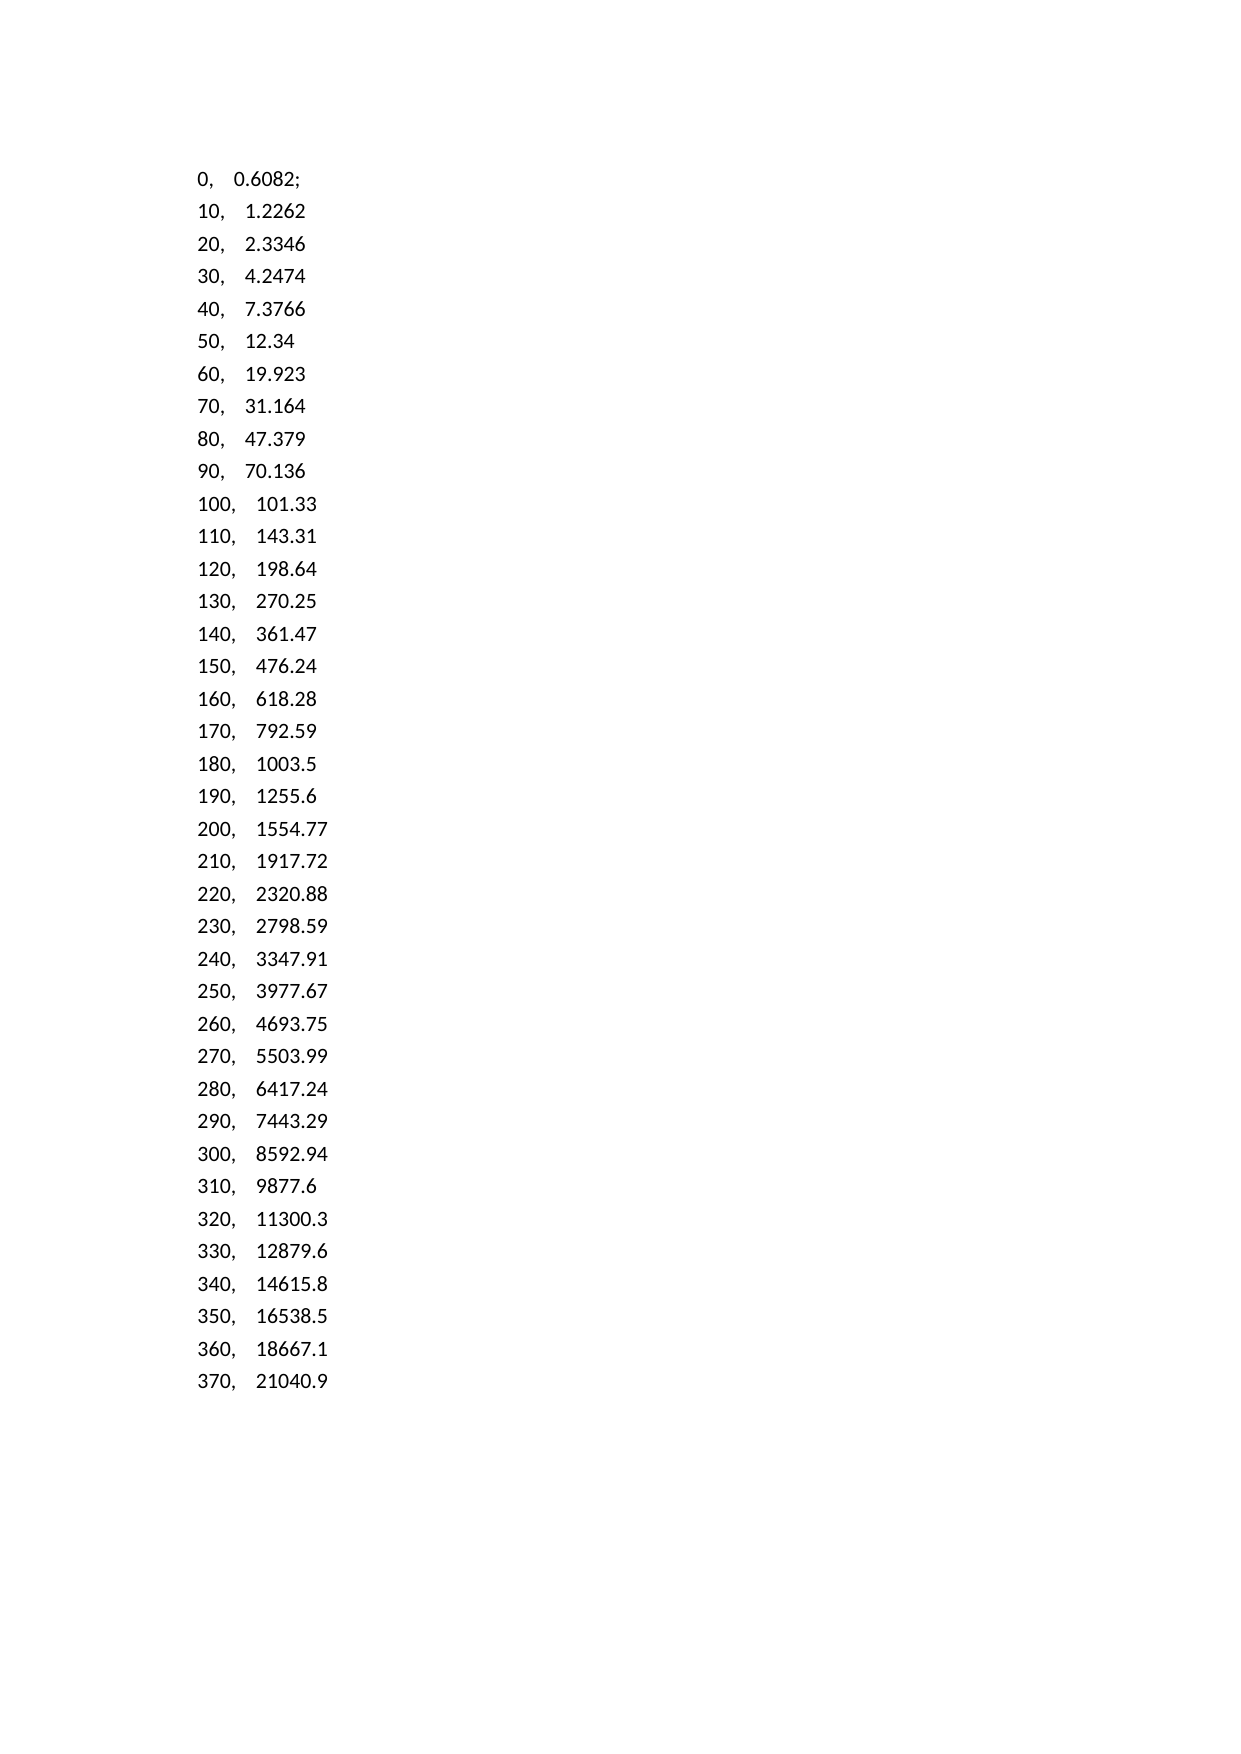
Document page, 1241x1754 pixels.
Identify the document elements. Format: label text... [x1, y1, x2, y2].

text 170, 792.59 [187, 714, 1053, 747]
text 330, 12879.6 [187, 1234, 1053, 1267]
text 240, 3347.91 [187, 942, 1053, 974]
text 90, 70.136 [187, 454, 1053, 487]
text 30, 4.2474 [187, 259, 1053, 292]
text 230, 2798.59 [187, 909, 1053, 942]
text 320, 11300.3 [187, 1202, 1053, 1234]
text 10, 1.2262 [187, 194, 1053, 227]
text 250, 3977.67 [187, 974, 1053, 1007]
text 0, 0.6082; [187, 162, 1053, 194]
text 20, 2.3346 [187, 227, 1053, 259]
text 70, 31.164 [187, 389, 1053, 422]
text 120, 198.64 [187, 552, 1053, 584]
text 290, 7443.29 [187, 1104, 1053, 1137]
text 190, 1255.6 [187, 779, 1053, 812]
text 350, 16538.5 [187, 1299, 1053, 1332]
text 210, 1917.72 [187, 844, 1053, 877]
text 280, 6417.24 [187, 1072, 1053, 1104]
text 220, 2320.88 [187, 877, 1053, 909]
text 180, 1003.5 [187, 747, 1053, 779]
text 50, 12.34 [187, 324, 1053, 357]
text 340, 14615.8 [187, 1267, 1053, 1299]
text 260, 4693.75 [187, 1007, 1053, 1039]
text 160, 618.28 [187, 682, 1053, 714]
text 140, 361.47 [187, 617, 1053, 649]
text 360, 18667.1 [187, 1332, 1053, 1364]
text 60, 19.923 [187, 357, 1053, 389]
text 110, 143.31 [187, 519, 1053, 552]
text 40, 7.3766 [187, 292, 1053, 324]
text 310, 9877.6 [187, 1169, 1053, 1202]
text 100, 101.33 [187, 487, 1053, 519]
text 150, 476.24 [187, 649, 1053, 682]
text 270, 5503.99 [187, 1039, 1053, 1072]
text 370, 21040.9 [187, 1364, 1053, 1397]
text 200, 1554.77 [187, 812, 1053, 844]
text 80, 47.379 [187, 422, 1053, 454]
text 130, 270.25 [187, 584, 1053, 617]
text 300, 8592.94 [187, 1137, 1053, 1169]
